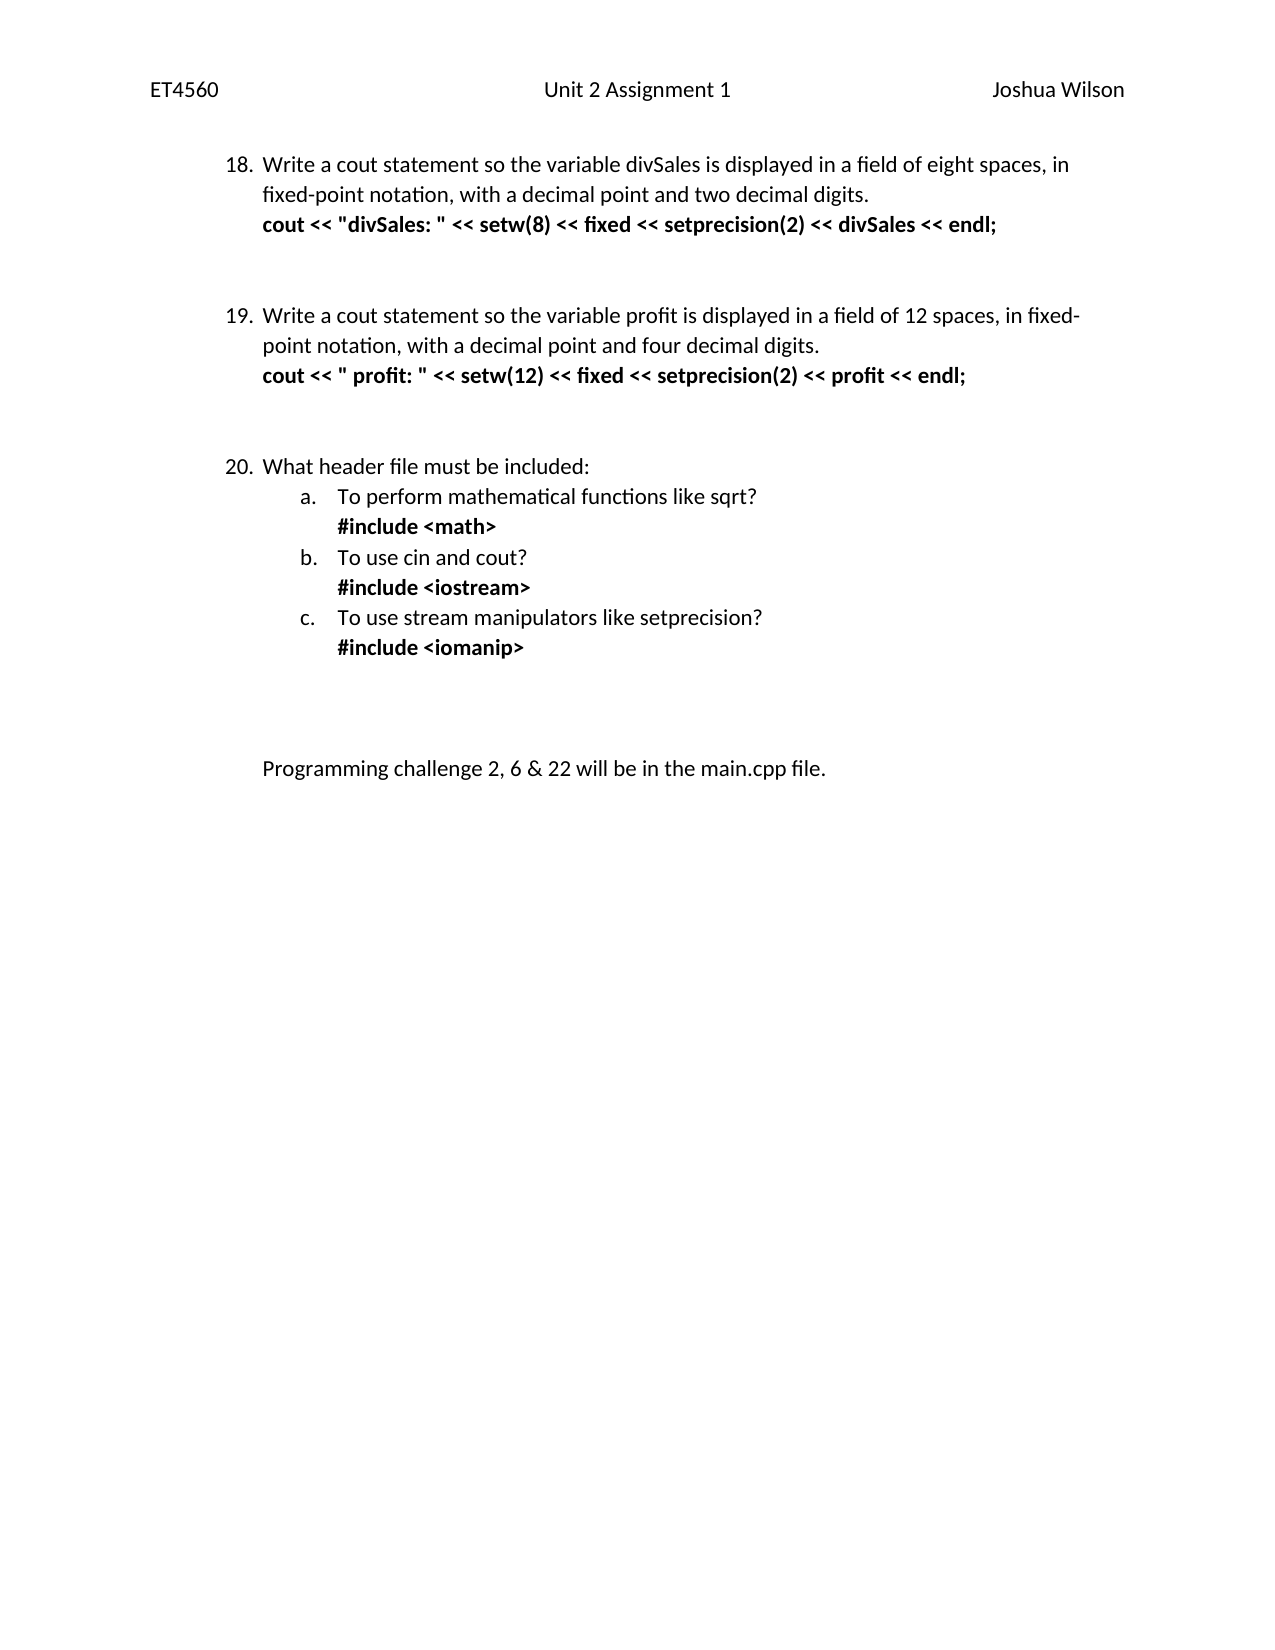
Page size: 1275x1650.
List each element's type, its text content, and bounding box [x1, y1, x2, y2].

list What header file must be included: [225, 452, 1125, 480]
list Write a cout statement so the variable divSales is displayed in a field of eight spaces, in fixed-point notation, with a decimal point and two decimal digits. cout << "divSales: " << setw(8) << fixed << setprecision(2) << divSales << endl; [225, 150, 1125, 299]
list To use stream manipulators like setprecision? #include <iomanip> [300, 603, 1125, 752]
list To perform mathematical functions like sqrt? #include <math> [300, 482, 1125, 541]
list Write a cout statement so the variable profit is displayed in a field of 12 spaces, in fixed-point notation, with a decimal point and four decimal digits. cout << " profit: " << setw(12) << fixed << setprecision(2) << profit << endl; [225, 301, 1125, 450]
list Programming challenge 2, 6 & 22 will be in the main.cpp file. [262, 754, 1125, 812]
list To use cin and cout? #include <iostream> [300, 543, 1125, 601]
